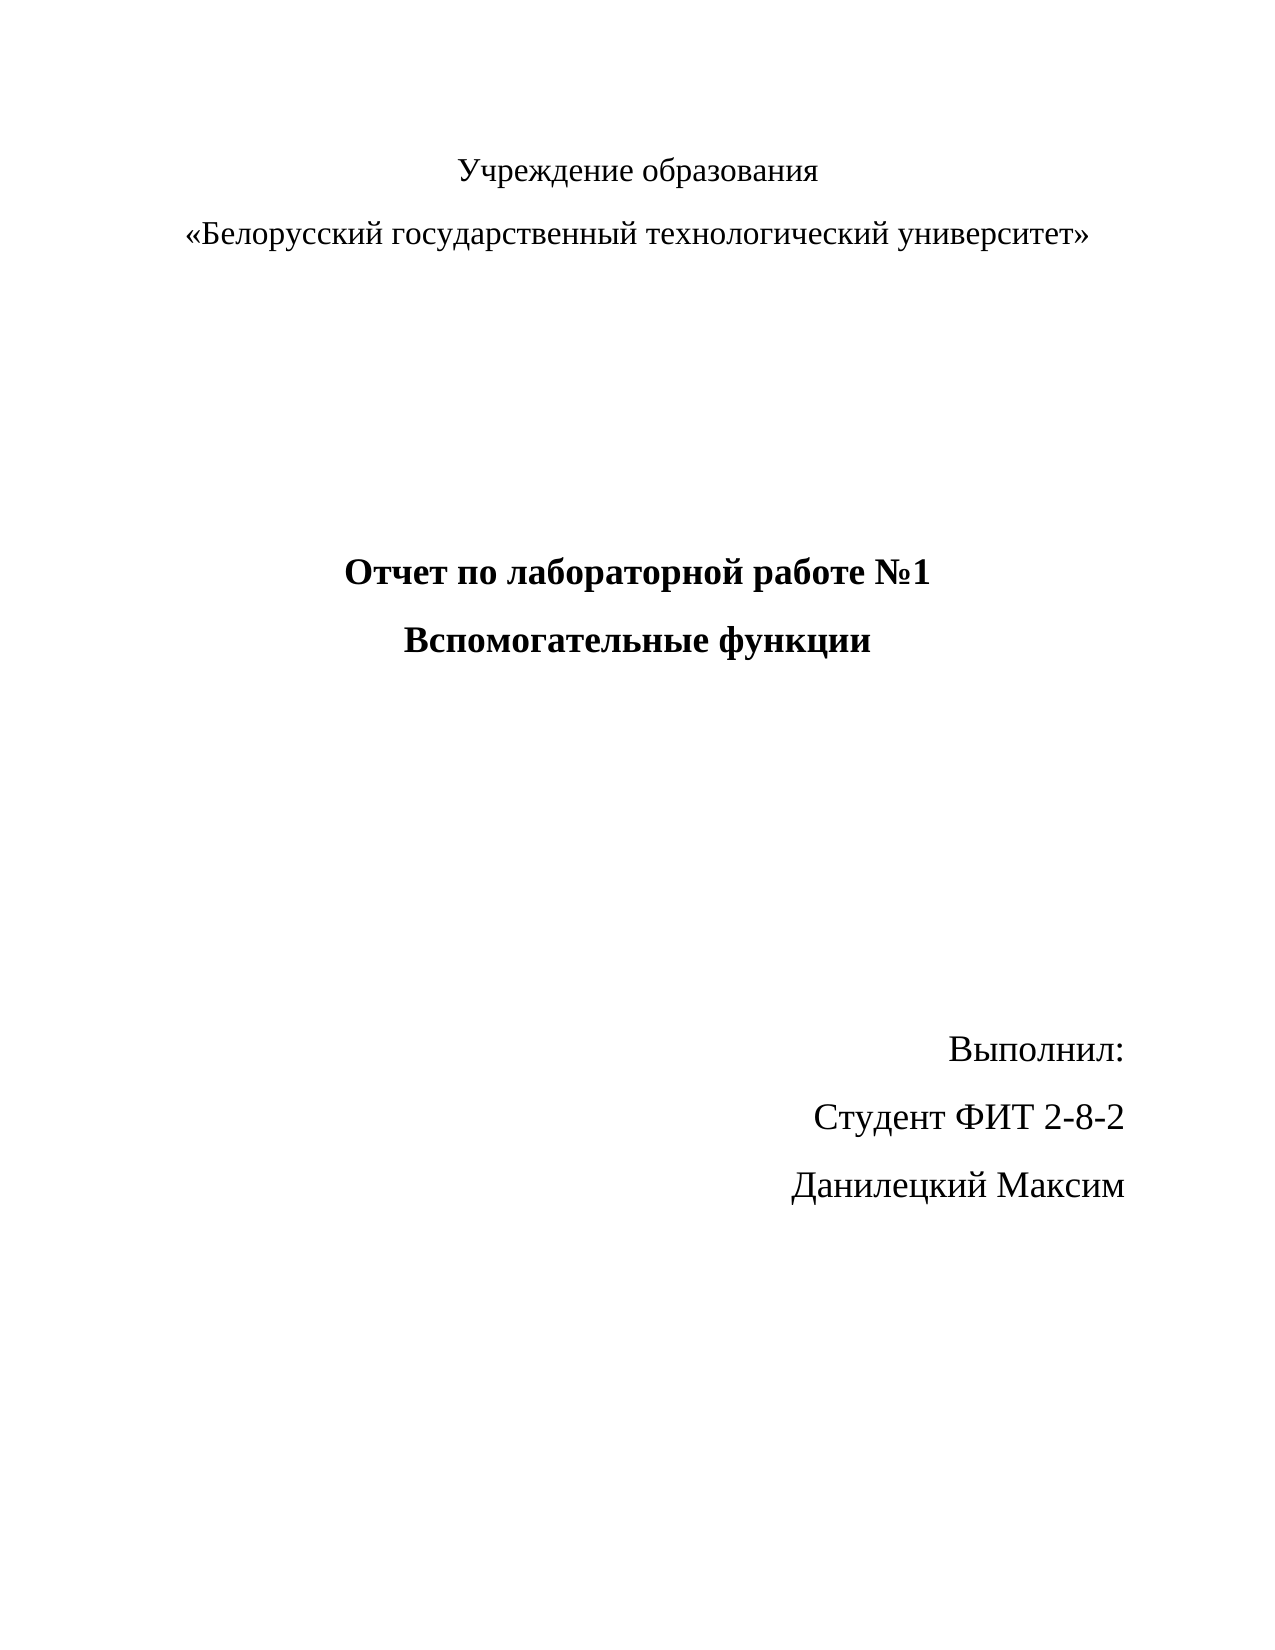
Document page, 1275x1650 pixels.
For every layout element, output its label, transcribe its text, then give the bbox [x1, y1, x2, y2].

text «Белорусский государственный технологический университет» [150, 213, 1125, 252]
text Студент ФИТ 2-8-2 [150, 1094, 1125, 1137]
text Данилецкий Максим [150, 1162, 1125, 1205]
text Вспомогательные функции [150, 617, 1125, 660]
text Учреждение образования [150, 150, 1125, 188]
text Отчет по лабораторной работе №1 [150, 549, 1125, 592]
text Выполнил: [150, 1026, 1125, 1069]
